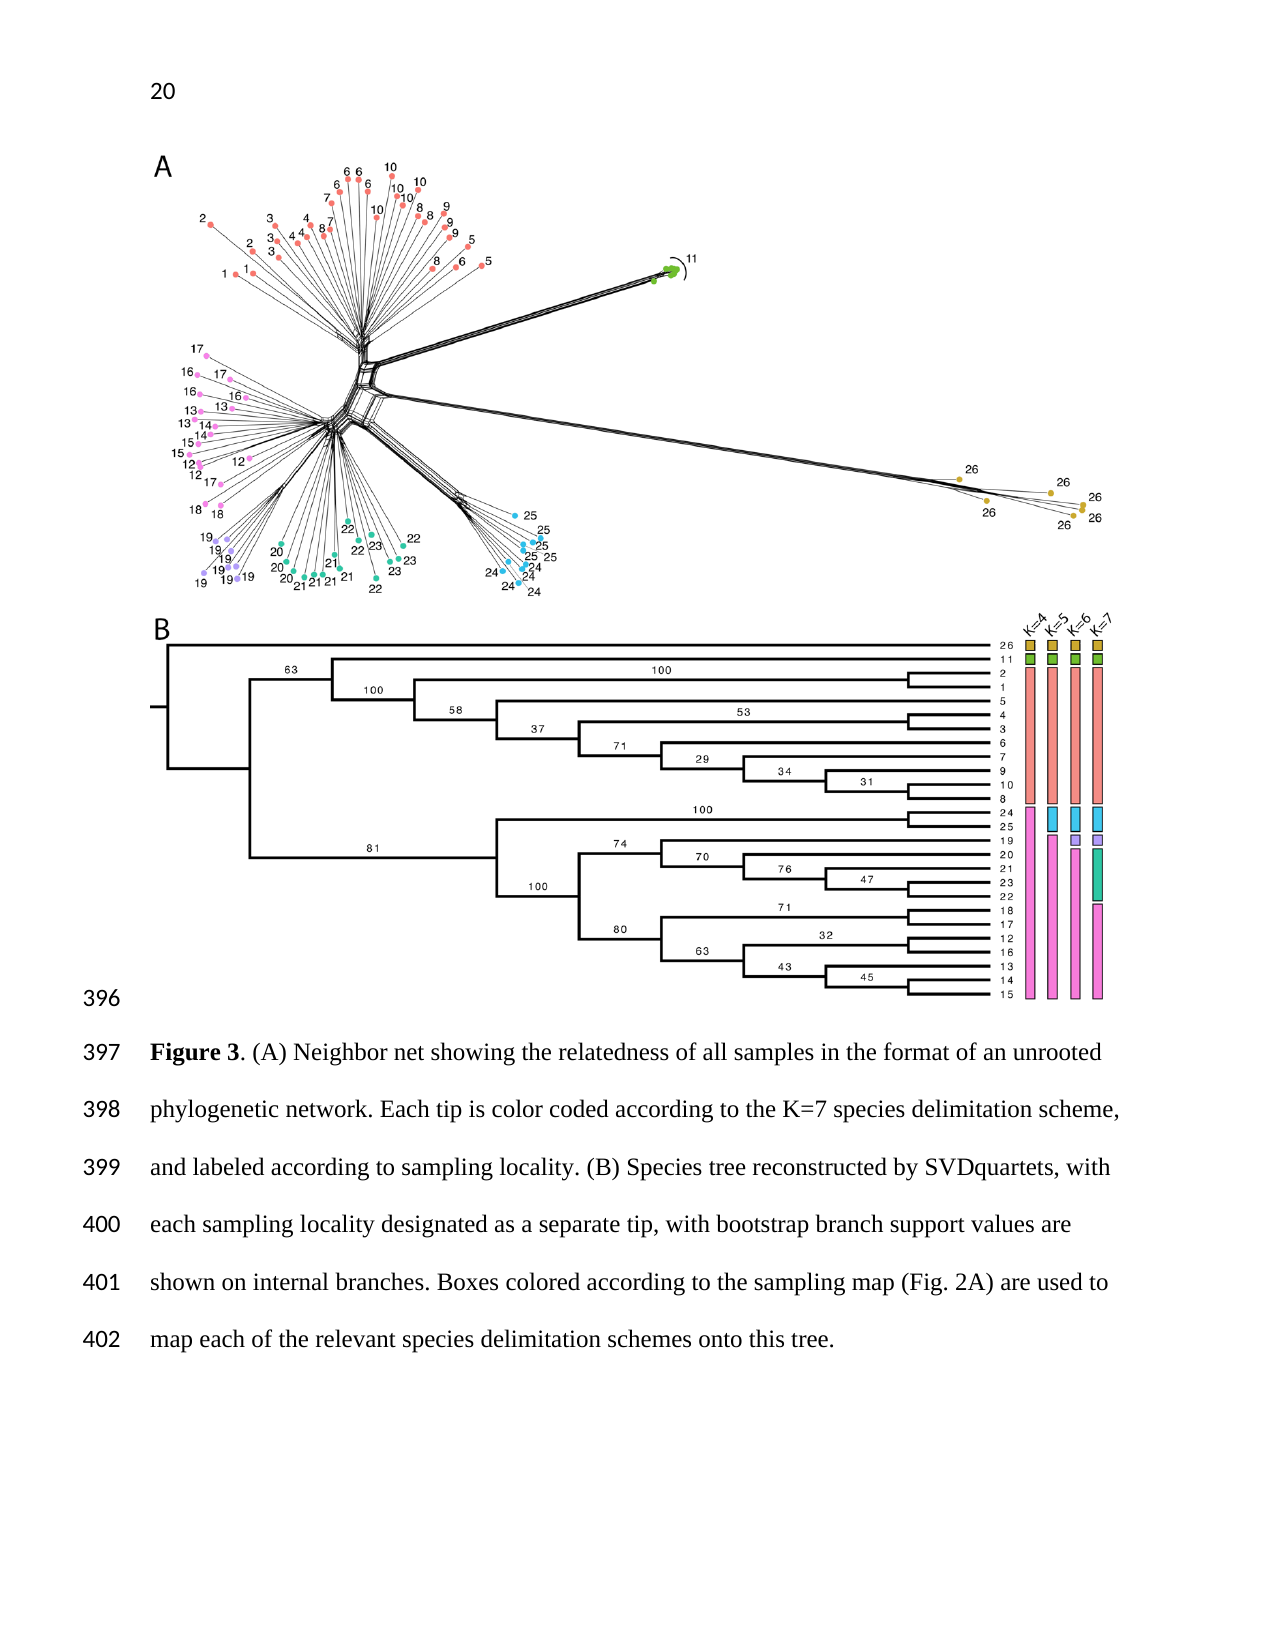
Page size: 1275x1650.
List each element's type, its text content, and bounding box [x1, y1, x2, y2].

picture [150, 150, 1125, 1007]
text Figure 3. (A) Neighbor net showing the relatedness of all samples in the format of an unrooted phylogenetic network. Each tip is color coded according to the K=7 species delimitation scheme, and labeled according to sampling locality. (B) Species tree reconstructed by SVDquartets, with each sampling locality designated as a separate tip, with bootstrap branch support values are shown on internal branches. Boxes colored according to the sampling map (Fig. 2A) are used to map each of the relevant species delimitation schemes onto this tree. [150, 1037, 1125, 1353]
